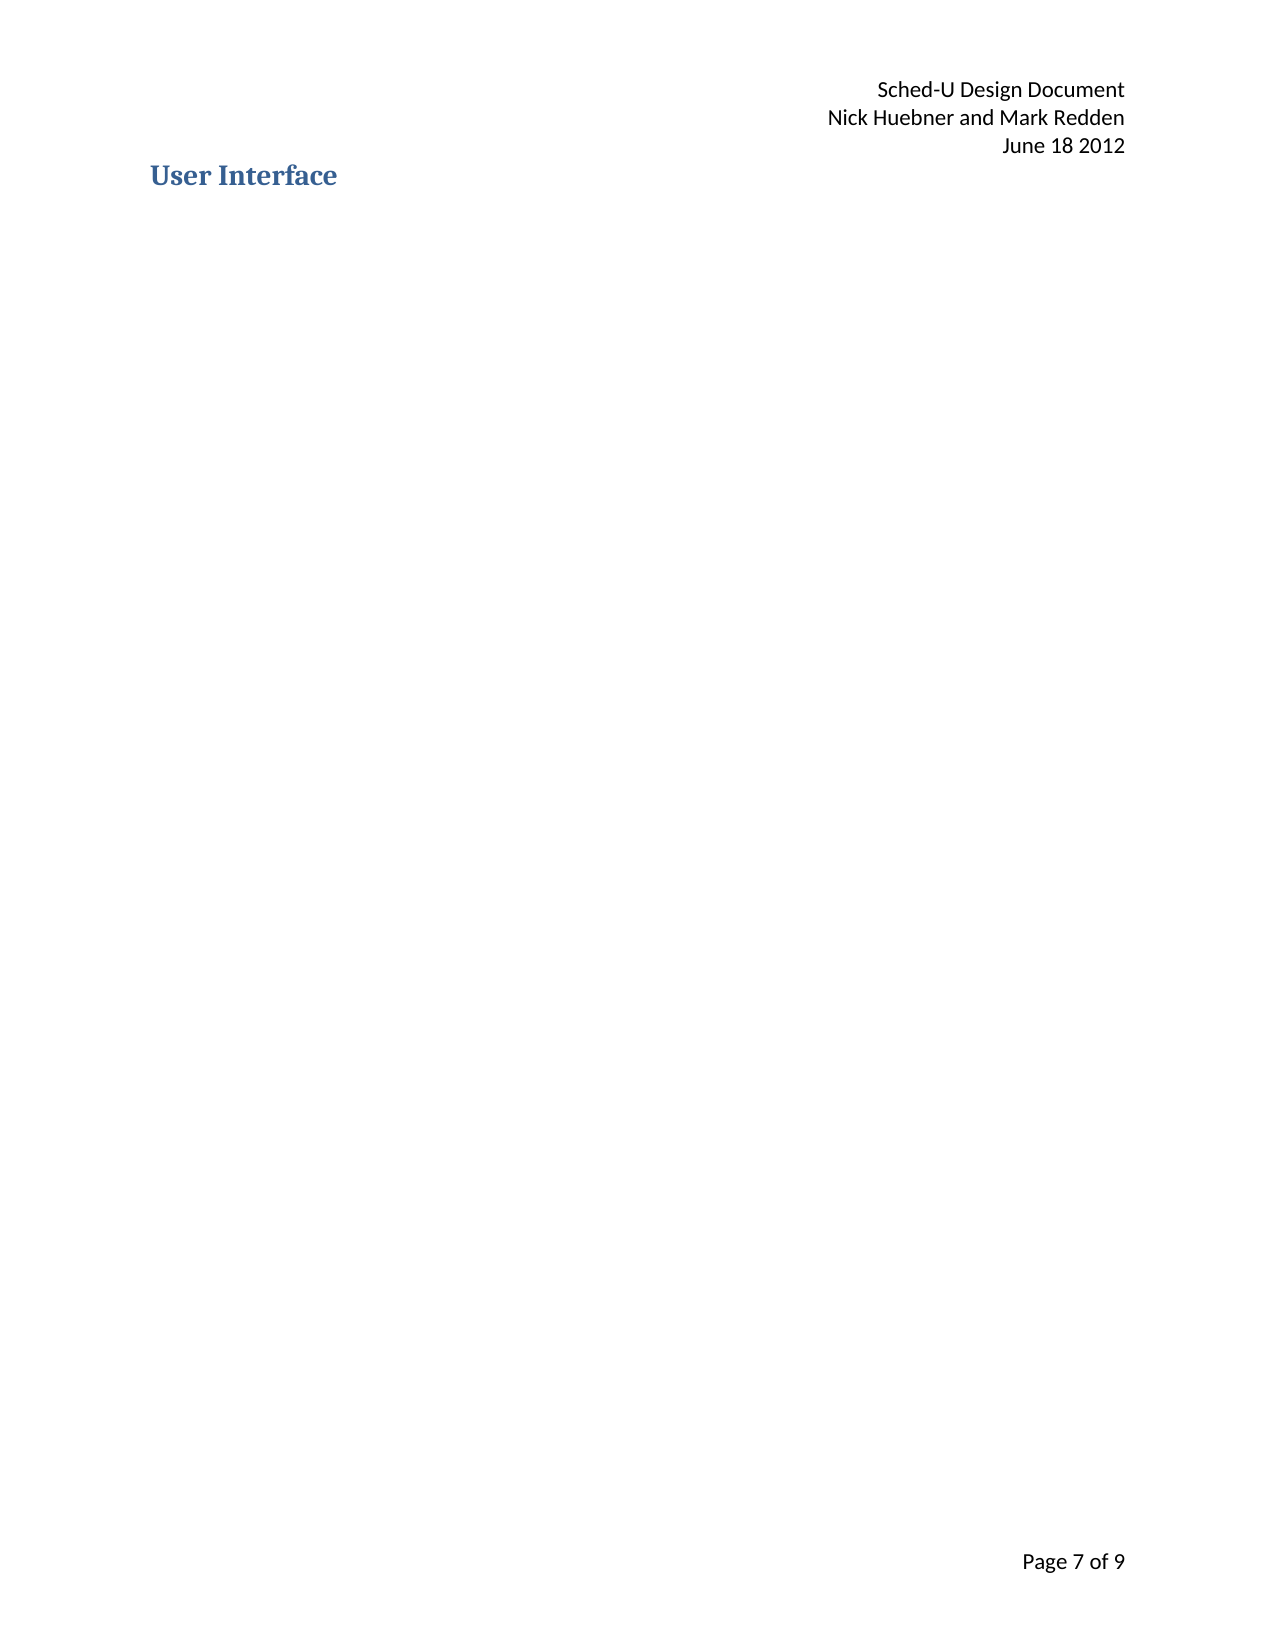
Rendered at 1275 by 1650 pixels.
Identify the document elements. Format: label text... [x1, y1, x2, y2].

subtitle User Interface [150, 159, 1125, 193]
